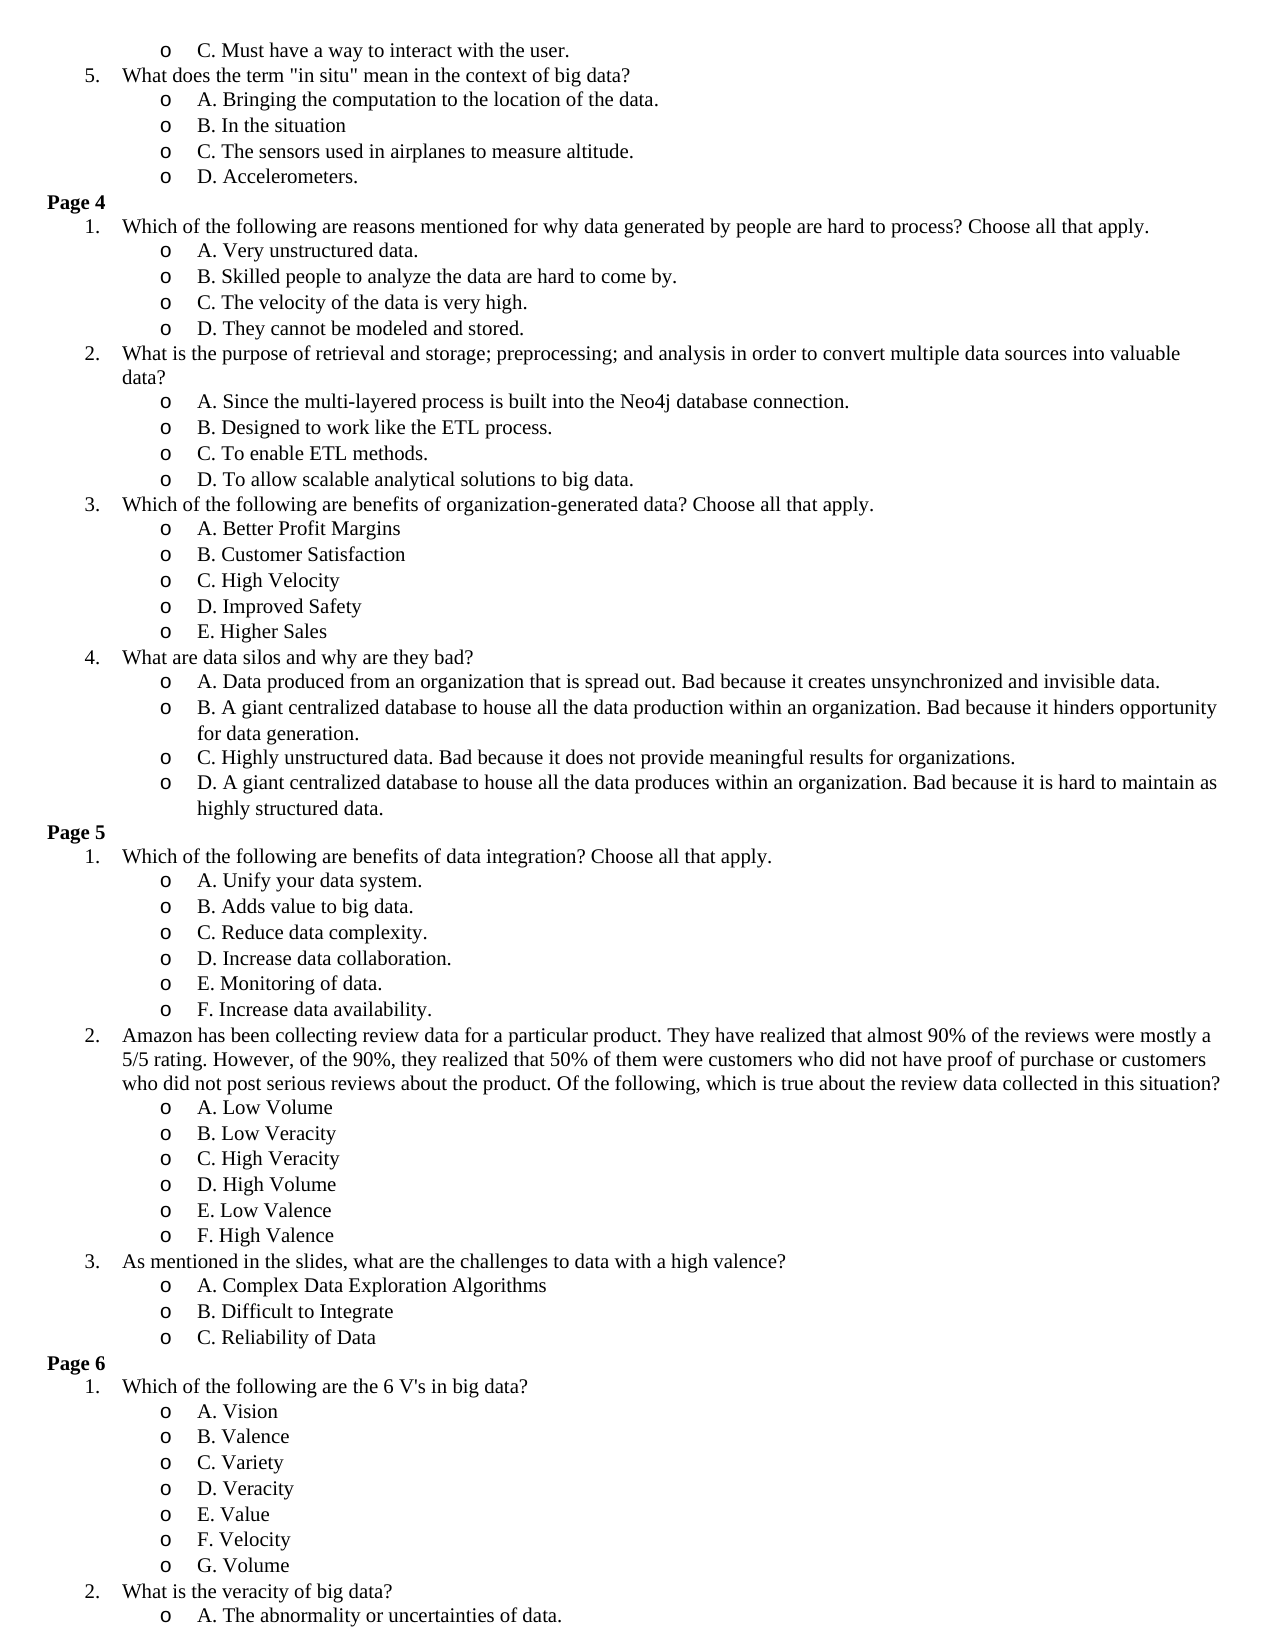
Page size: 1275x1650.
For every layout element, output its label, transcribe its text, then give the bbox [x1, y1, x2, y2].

list A. Better Profit Margins [159, 516, 1228, 542]
text Page 4 [47, 190, 1228, 214]
list D. Accelerometers. [159, 164, 1228, 190]
list B. Skilled people to analyze the data are hard to come by. [159, 264, 1228, 290]
list What is the purpose of retrieval and storage; preprocessing; and analysis in order to convert multiple data sources into valuable data? [84, 341, 1228, 389]
list C. The sensors used in airplanes to measure altitude. [159, 139, 1228, 164]
list C. Reliability of Data [159, 1325, 1228, 1350]
list B. Customer Satisfaction [159, 542, 1228, 568]
list D. Veracity [159, 1476, 1228, 1501]
list Which of the following are reasons mentioned for why data generated by people are hard to process? Choose all that apply. [84, 214, 1228, 238]
list C. High Velocity [159, 568, 1228, 593]
text Page 6 [47, 1350, 1228, 1374]
list A. Data produced from an organization that is spread out. Bad because it creates unsynchronized and invisible data. [159, 669, 1228, 695]
list B. Difficult to Integrate [159, 1299, 1228, 1325]
list A. The abnormality or uncertainties of data. [159, 1603, 1228, 1628]
list A. Vision [159, 1398, 1228, 1424]
list E. Higher Sales [159, 619, 1228, 645]
list C. To enable ETL methods. [159, 441, 1228, 467]
list F. Increase data availability. [159, 997, 1228, 1023]
list B. Valence [159, 1424, 1228, 1450]
list D. High Volume [159, 1172, 1228, 1198]
list What are data silos and why are they bad? [84, 645, 1228, 669]
list E. Value [159, 1501, 1228, 1527]
list C. Reduce data complexity. [159, 920, 1228, 945]
list G. Volume [159, 1553, 1228, 1579]
list A. Complex Data Exploration Algorithms [159, 1273, 1228, 1299]
list F. Velocity [159, 1527, 1228, 1553]
list C. The velocity of the data is very high. [159, 290, 1228, 316]
text Page 5 [47, 820, 1228, 844]
list C. Variety [159, 1450, 1228, 1476]
list A. Bringing the computation to the location of the data. [159, 87, 1228, 113]
list B. Adds value to big data. [159, 894, 1228, 920]
list As mentioned in the slides, what are the challenges to data with a high valence? [84, 1249, 1228, 1273]
list E. Monitoring of data. [159, 971, 1228, 997]
list D. Improved Safety [159, 593, 1228, 619]
list A. Since the multi-layered process is built into the Neo4j database connection. [159, 389, 1228, 415]
list D. They cannot be modeled and stored. [159, 316, 1228, 341]
list D. To allow scalable analytical solutions to big data. [159, 467, 1228, 492]
list Which of the following are benefits of organization-generated data? Choose all that apply. [84, 492, 1228, 516]
list F. High Valence [159, 1223, 1228, 1249]
list What is the veracity of big data? [84, 1579, 1228, 1603]
list B. A giant centralized database to house all the data production within an organization. Bad because it hinders opportunity for data generation. [159, 695, 1228, 744]
list A. Low Volume [159, 1095, 1228, 1121]
list A. Unify your data system. [159, 868, 1228, 894]
list What does the term "in situ" mean in the context of big data? [84, 63, 1228, 87]
list Amazon has been collecting review data for a particular product. They have realized that almost 90% of the reviews were mostly a 5/5 rating. However, of the 90%, they realized that 50% of them were customers who did not have proof of purchase or customers who did not post serious reviews about the product. Of the following, which is true about the review data collected in this situation? [84, 1023, 1228, 1095]
list Which of the following are benefits of data integration? Choose all that apply. [84, 844, 1228, 868]
list B. Low Veracity [159, 1121, 1228, 1146]
list B. Designed to work like the ETL process. [159, 415, 1228, 441]
list D. A giant centralized database to house all the data produces within an organization. Bad because it is hard to maintain as highly structured data. [159, 770, 1228, 820]
list B. In the situation [159, 113, 1228, 139]
list C. High Veracity [159, 1146, 1228, 1172]
list E. Low Valence [159, 1198, 1228, 1223]
list Which of the following are the 6 V's in big data? [84, 1374, 1228, 1398]
list A. Very unstructured data. [159, 238, 1228, 264]
list D. Increase data collaboration. [159, 945, 1228, 971]
list C. Highly unstructured data. Bad because it does not provide meaningful results for organizations. [159, 744, 1228, 770]
list C. Must have a way to interact with the user. [159, 37, 1228, 63]
